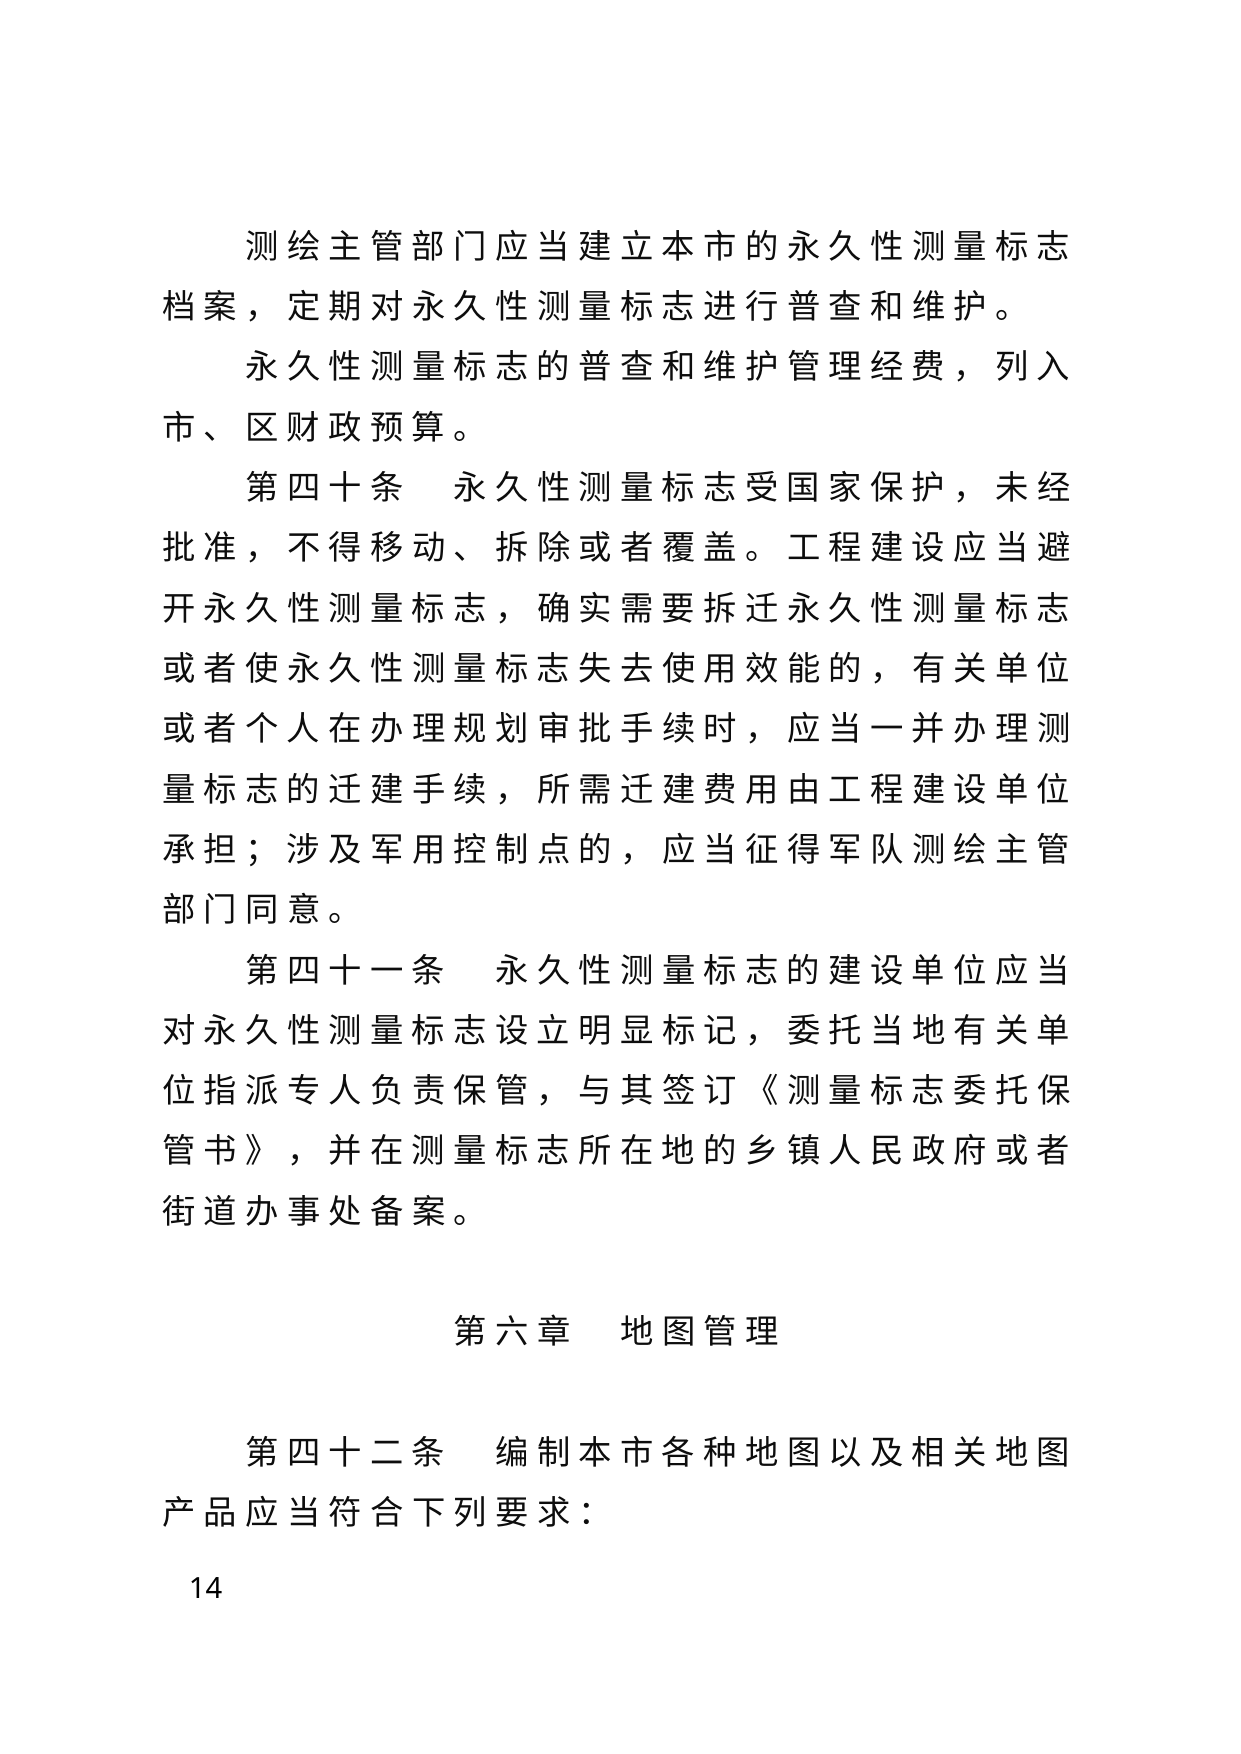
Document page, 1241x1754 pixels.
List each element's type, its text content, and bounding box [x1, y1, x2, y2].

text 第四十一条 永久性测量标志的建设单位应当对永久性测量标志设立明显标记，委托当地有关单位指派专人负责保管，与其签订《测量标志委托保管书》，并在测量标志所在地的乡镇人民政府或者街道办事处备案。 [162, 937, 1078, 1239]
text 测绘主管部门应当建立本市的永久性测量标志档案，定期对永久性测量标志进行普查和维护。 [162, 213, 1078, 334]
text 第四十条 永久性测量标志受国家保护，未经批准，不得移动、拆除或者覆盖。工程建设应当避开永久性测量标志，确实需要拆迁永久性测量标志或者使永久性测量标志失去使用效能的，有关单位或者个人在办理规划审批手续时，应当一并办理测量标志的迁建手续，所需迁建费用由工程建设单位承担；涉及军用控制点的，应当征得军队测绘主管部门同意。 [162, 455, 1078, 937]
text 第六章 地图管理 [162, 1299, 1078, 1359]
text 第四十二条 编制本市各种地图以及相关地图产品应当符合下列要求： [162, 1420, 1078, 1540]
text 永久性测量标志的普查和维护管理经费，列入市、区财政预算。 [162, 334, 1078, 455]
